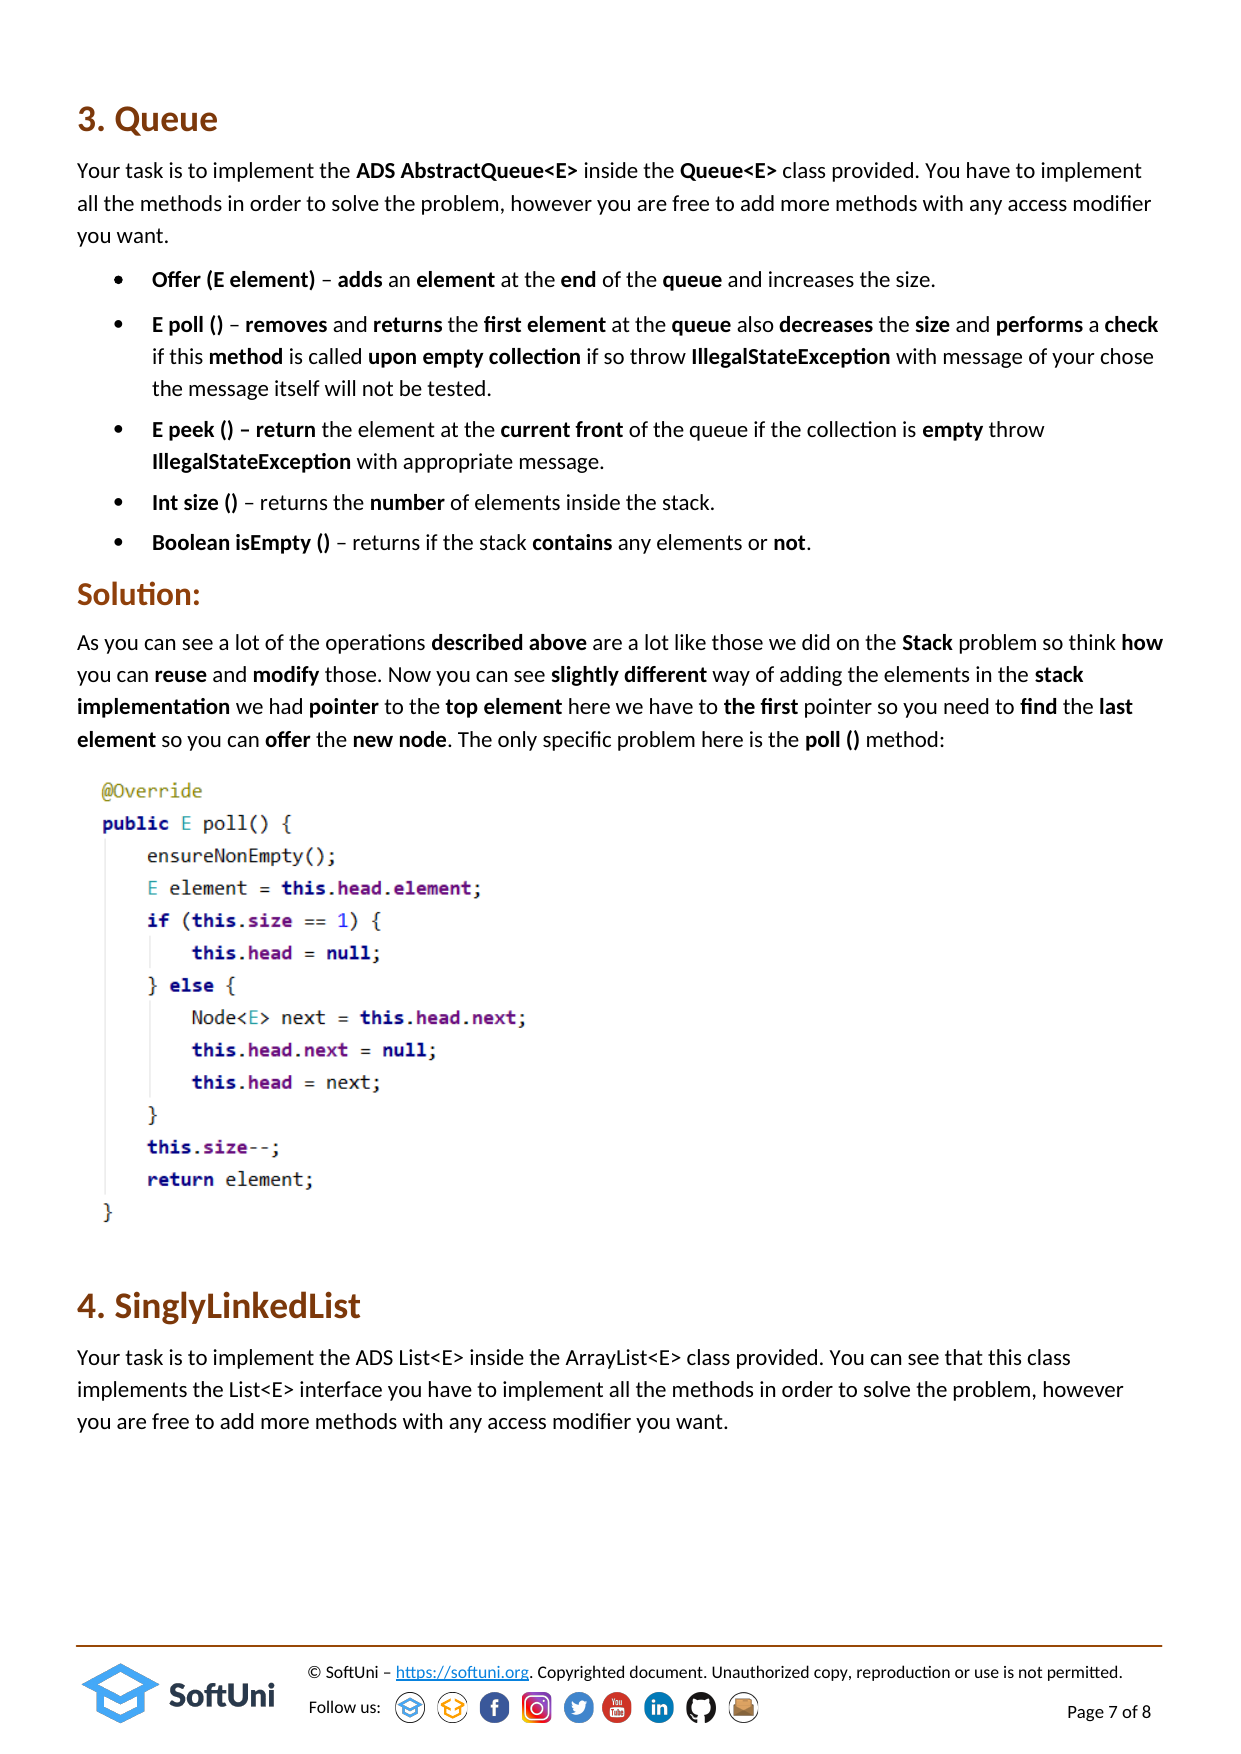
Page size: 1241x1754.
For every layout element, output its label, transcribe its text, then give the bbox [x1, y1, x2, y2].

text As you can see a lot of the operations described above are a lot like those we did on the Stack problem so think how you can reuse and modify those. Now you can see slightly different way of adding the elements in the stack implementation we had pointer to the top element here we have to the first pointer so you need to find the last element so you can offer the new node. The only specific problem here is the poll () method: [77, 628, 1163, 753]
picture [658, 1705, 667, 1714]
list Offer (E element) – adds an element at the end of the queue and increases the size. [114, 266, 1163, 293]
picture [644, 1714, 653, 1723]
subtitle Boolean isEmpty () – returns if the stack contains any elements or not. [114, 528, 1163, 556]
subtitle Queue [77, 95, 1163, 141]
picture [75, 1658, 281, 1729]
text Your task is to implement the ADS List<E> inside the ArrayList<E> class provided. You can see that this class implements the List<E> interface you have to implement all the methods in order to solve the problem, however you are free to add more methods with any access modifier you want. [77, 1343, 1163, 1435]
picture [644, 1692, 653, 1701]
subtitle SinglyLinkedList [77, 1282, 1163, 1328]
picture [395, 1692, 425, 1723]
text Your task is to implement the ADS AbstractQueue<E> inside the Queue<E> class provided. You have to implement all the methods in order to solve the problem, however you are free to add more methods with any access modifier you want. [77, 156, 1163, 249]
subtitle Int size () – returns the number of elements inside the stack. [114, 488, 1163, 516]
picture [665, 1714, 674, 1723]
picture [728, 1692, 759, 1723]
picture [479, 1692, 510, 1723]
picture [686, 1692, 716, 1723]
picture [564, 1692, 594, 1723]
picture [522, 1692, 552, 1723]
picture [437, 1692, 468, 1723]
subtitle E poll () – removes and returns the first element at the queue also decreases the size and performs a check if this method is called upon empty collection if so throw IllegalStateException with message of your chose the message itself will not be tested. [114, 310, 1163, 403]
picture [665, 1692, 674, 1701]
picture [76, 769, 1164, 1257]
picture [602, 1692, 632, 1723]
subtitle E peek () – return the element at the current front of the queue if the collection is empty throw IllegalStateException with appropriate message. [114, 415, 1163, 475]
subtitle Solution: [77, 573, 1163, 614]
